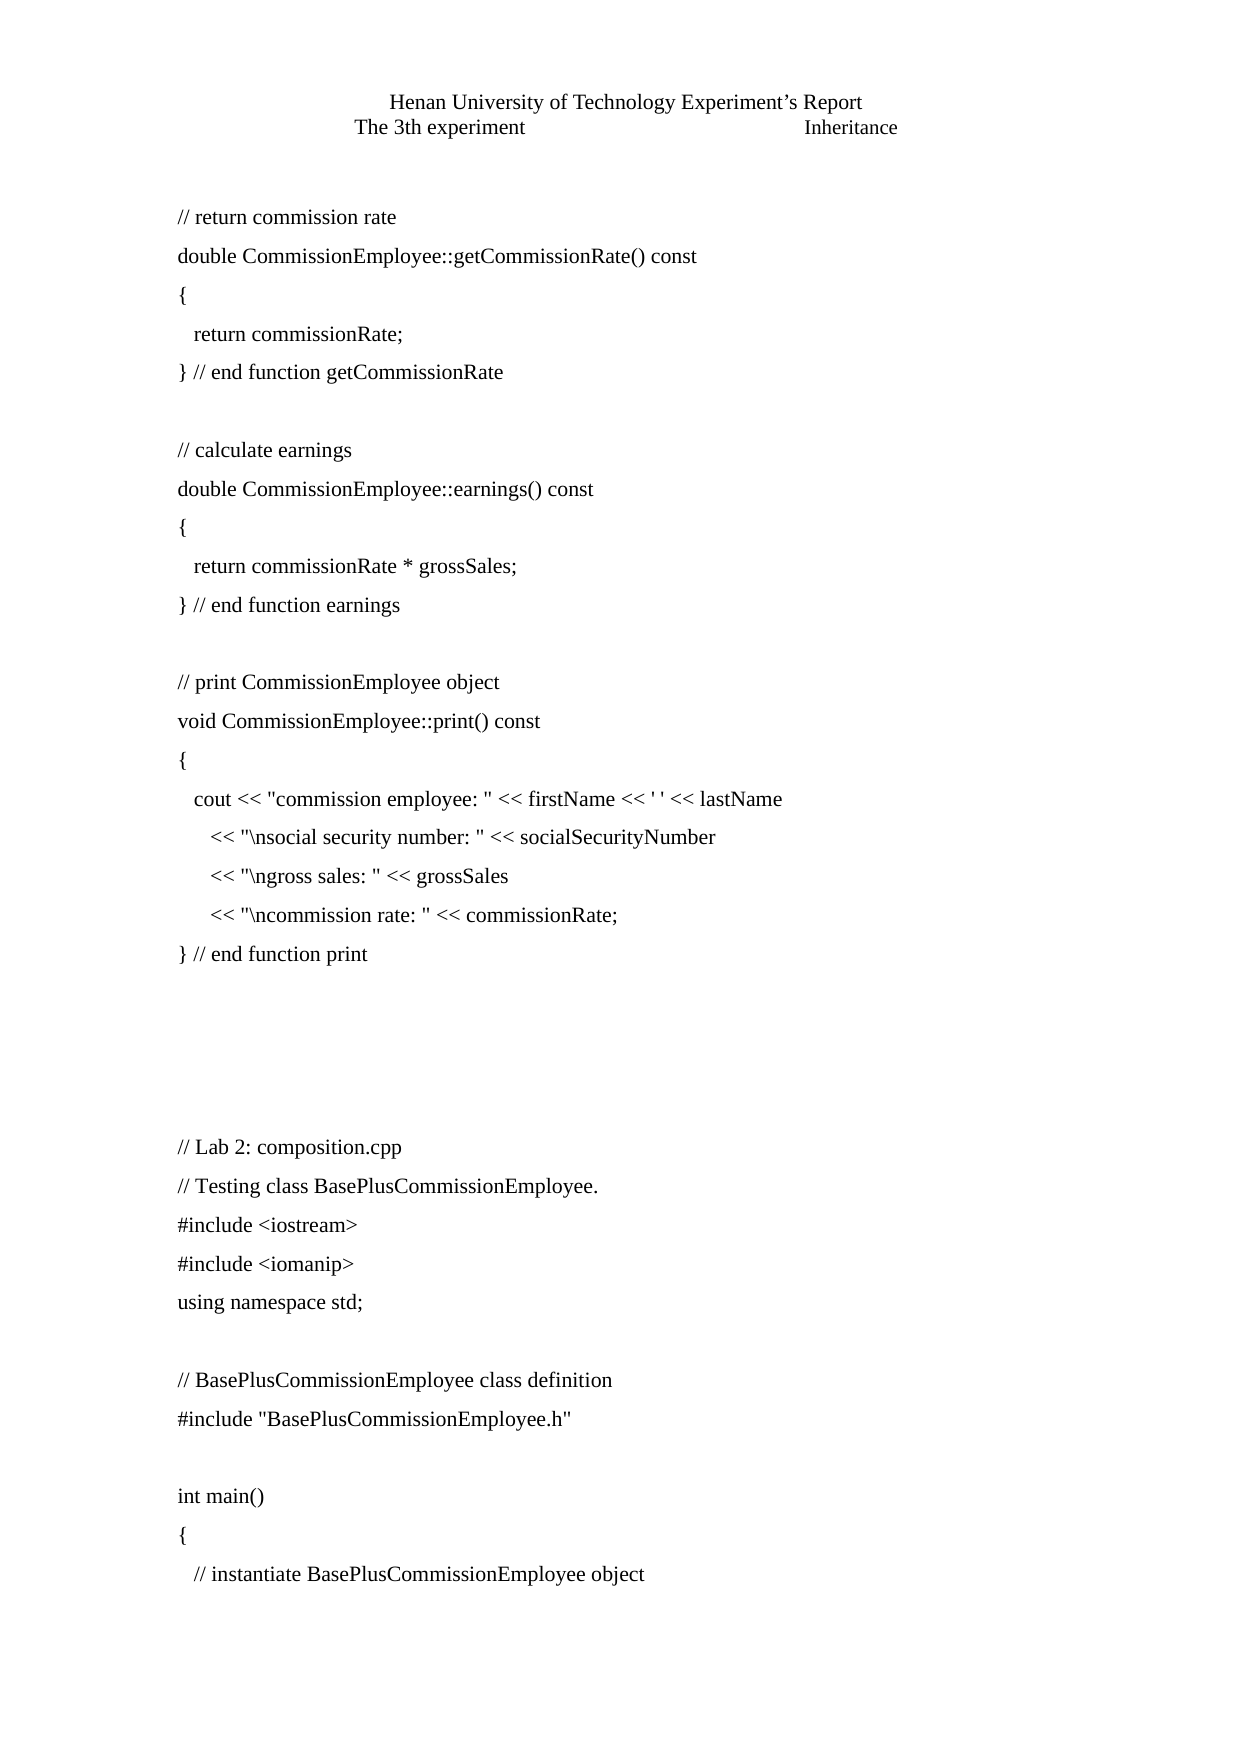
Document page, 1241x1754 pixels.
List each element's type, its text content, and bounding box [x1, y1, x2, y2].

text } // end function print [177, 937, 1075, 969]
text cout << "commission employee: " << firstName << ' ' << lastName [177, 782, 1075, 814]
text double CommissionEmployee::getCommissionRate() const [177, 239, 1075, 272]
text void CommissionEmployee::print() const [177, 704, 1075, 737]
text << "\ncommission rate: " << commissionRate; [177, 898, 1075, 931]
text // Testing class BasePlusCommissionEmployee. [177, 1169, 1075, 1202]
text } // end function earnings [177, 588, 1075, 621]
text // calculate earnings [177, 433, 1075, 466]
text // BasePlusCommissionEmployee class definition [177, 1363, 1075, 1396]
text // Lab 2: composition.cpp [177, 1131, 1075, 1163]
text { [177, 1518, 1075, 1551]
text int main() [177, 1479, 1075, 1512]
text { [177, 743, 1075, 776]
text double CommissionEmployee::earnings() const [177, 472, 1075, 504]
text { [177, 278, 1075, 311]
text << "\ngross sales: " << grossSales [177, 859, 1075, 892]
text using namespace std; [177, 1286, 1075, 1318]
text #include <iostream> [177, 1208, 1075, 1241]
text // return commission rate [177, 201, 1075, 233]
text } // end function getCommissionRate [177, 356, 1075, 388]
text #include <iomanip> [177, 1247, 1075, 1279]
text return commissionRate * grossSales; [177, 549, 1075, 582]
text { [177, 511, 1075, 543]
text // instantiate BasePlusCommissionEmployee object [177, 1557, 1075, 1589]
text // print CommissionEmployee object [177, 666, 1075, 698]
text #include "BasePlusCommissionEmployee.h" [177, 1402, 1075, 1434]
text << "\nsocial security number: " << socialSecurityNumber [177, 821, 1075, 853]
text return commissionRate; [177, 317, 1075, 349]
